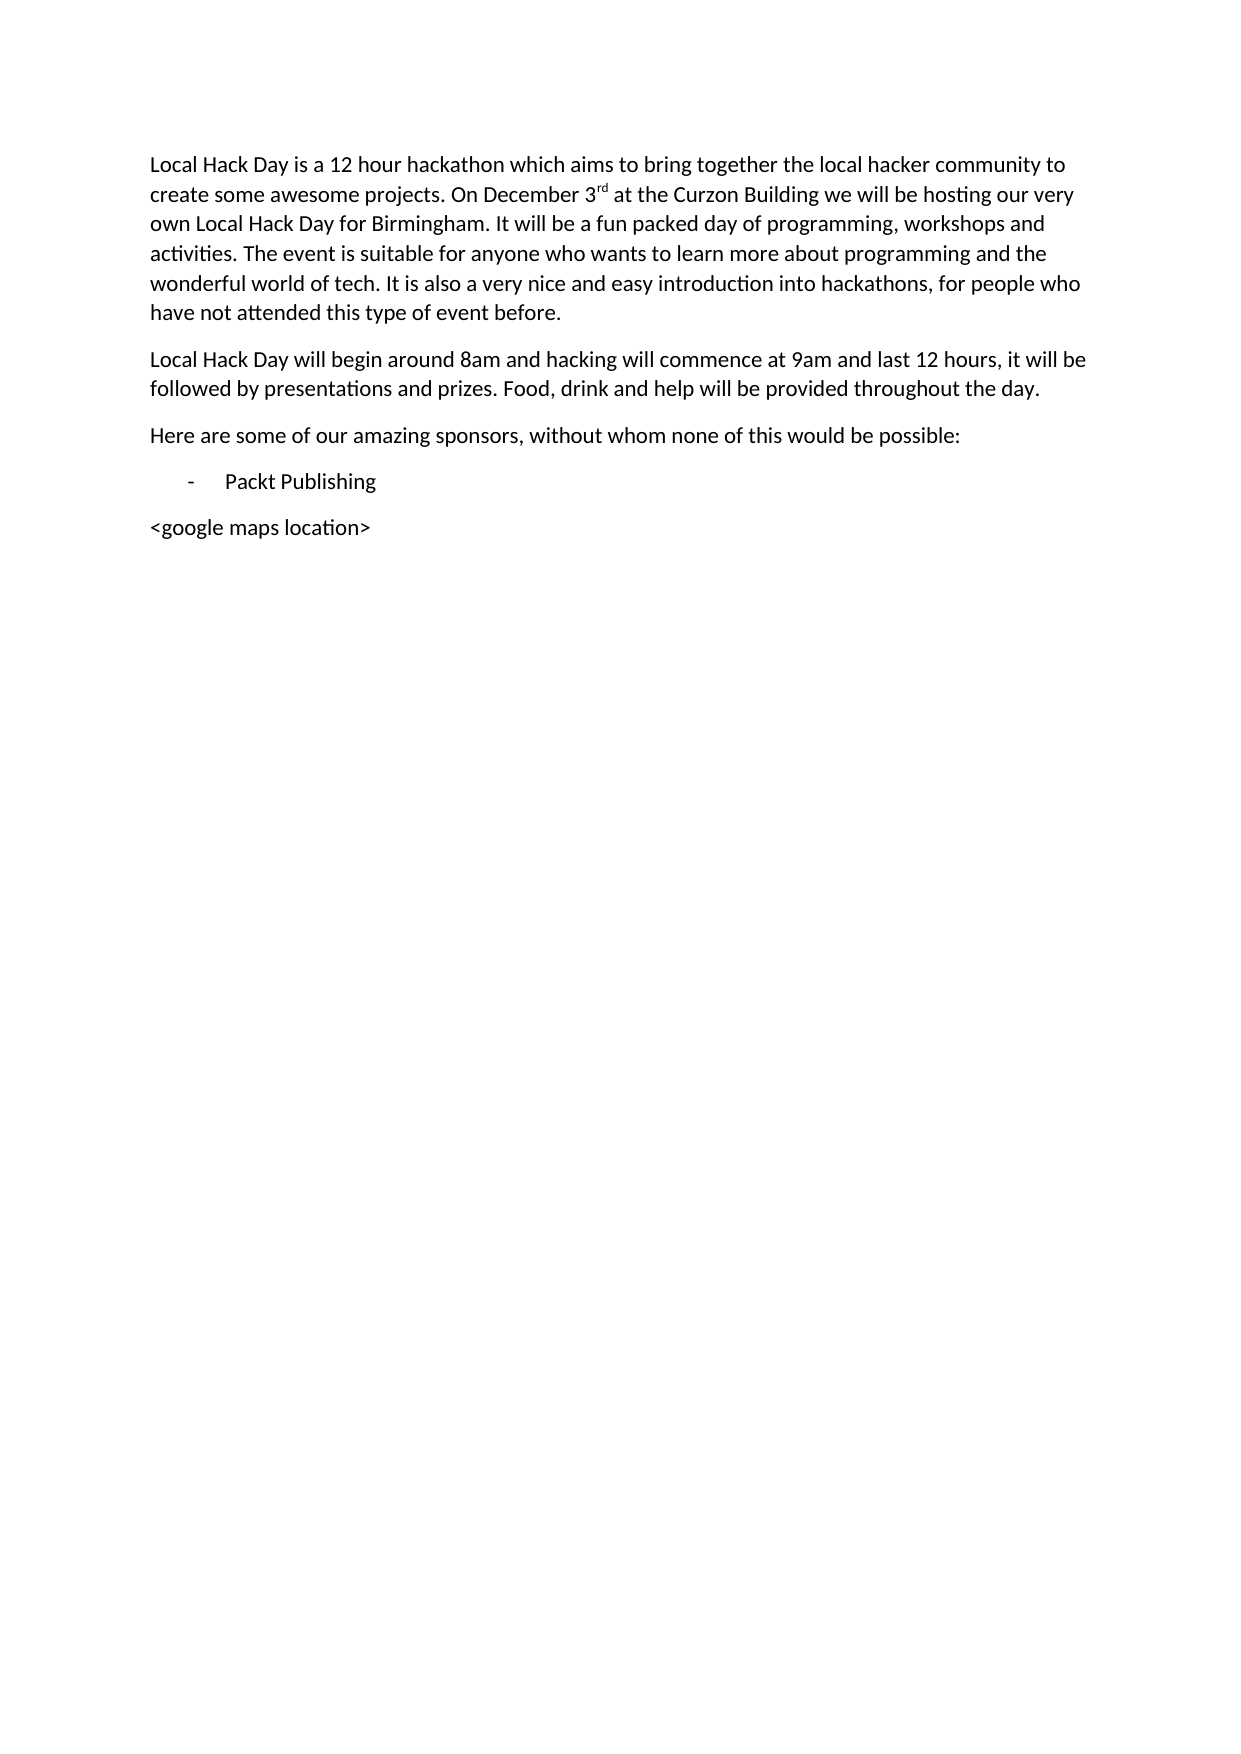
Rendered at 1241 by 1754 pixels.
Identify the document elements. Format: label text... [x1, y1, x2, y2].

text Local Hack Day will begin around 8am and hacking will commence at 9am and last 12 hours, it will be followed by presentations and prizes. Food, drink and help will be provided throughout the day. [150, 345, 1090, 402]
text Local Hack Day is a 12 hour hackathon which aims to bring together the local hacker community to create some awesome projects. On December 3rd at the Curzon Building we will be hosting our very own Local Hack Day for Birmingham. It will be a fun packed day of programming, workshops and activities. The event is suitable for anyone who wants to learn more about programming and the wonderful world of tech. It is also a very nice and easy introduction into hackathons, for people who have not attended this type of event before. [150, 150, 1090, 326]
list Packt Publishing [187, 467, 1090, 495]
text Here are some of our amazing sponsors, without whom none of this would be possible: [150, 421, 1090, 449]
text <google maps location> [150, 513, 1090, 542]
